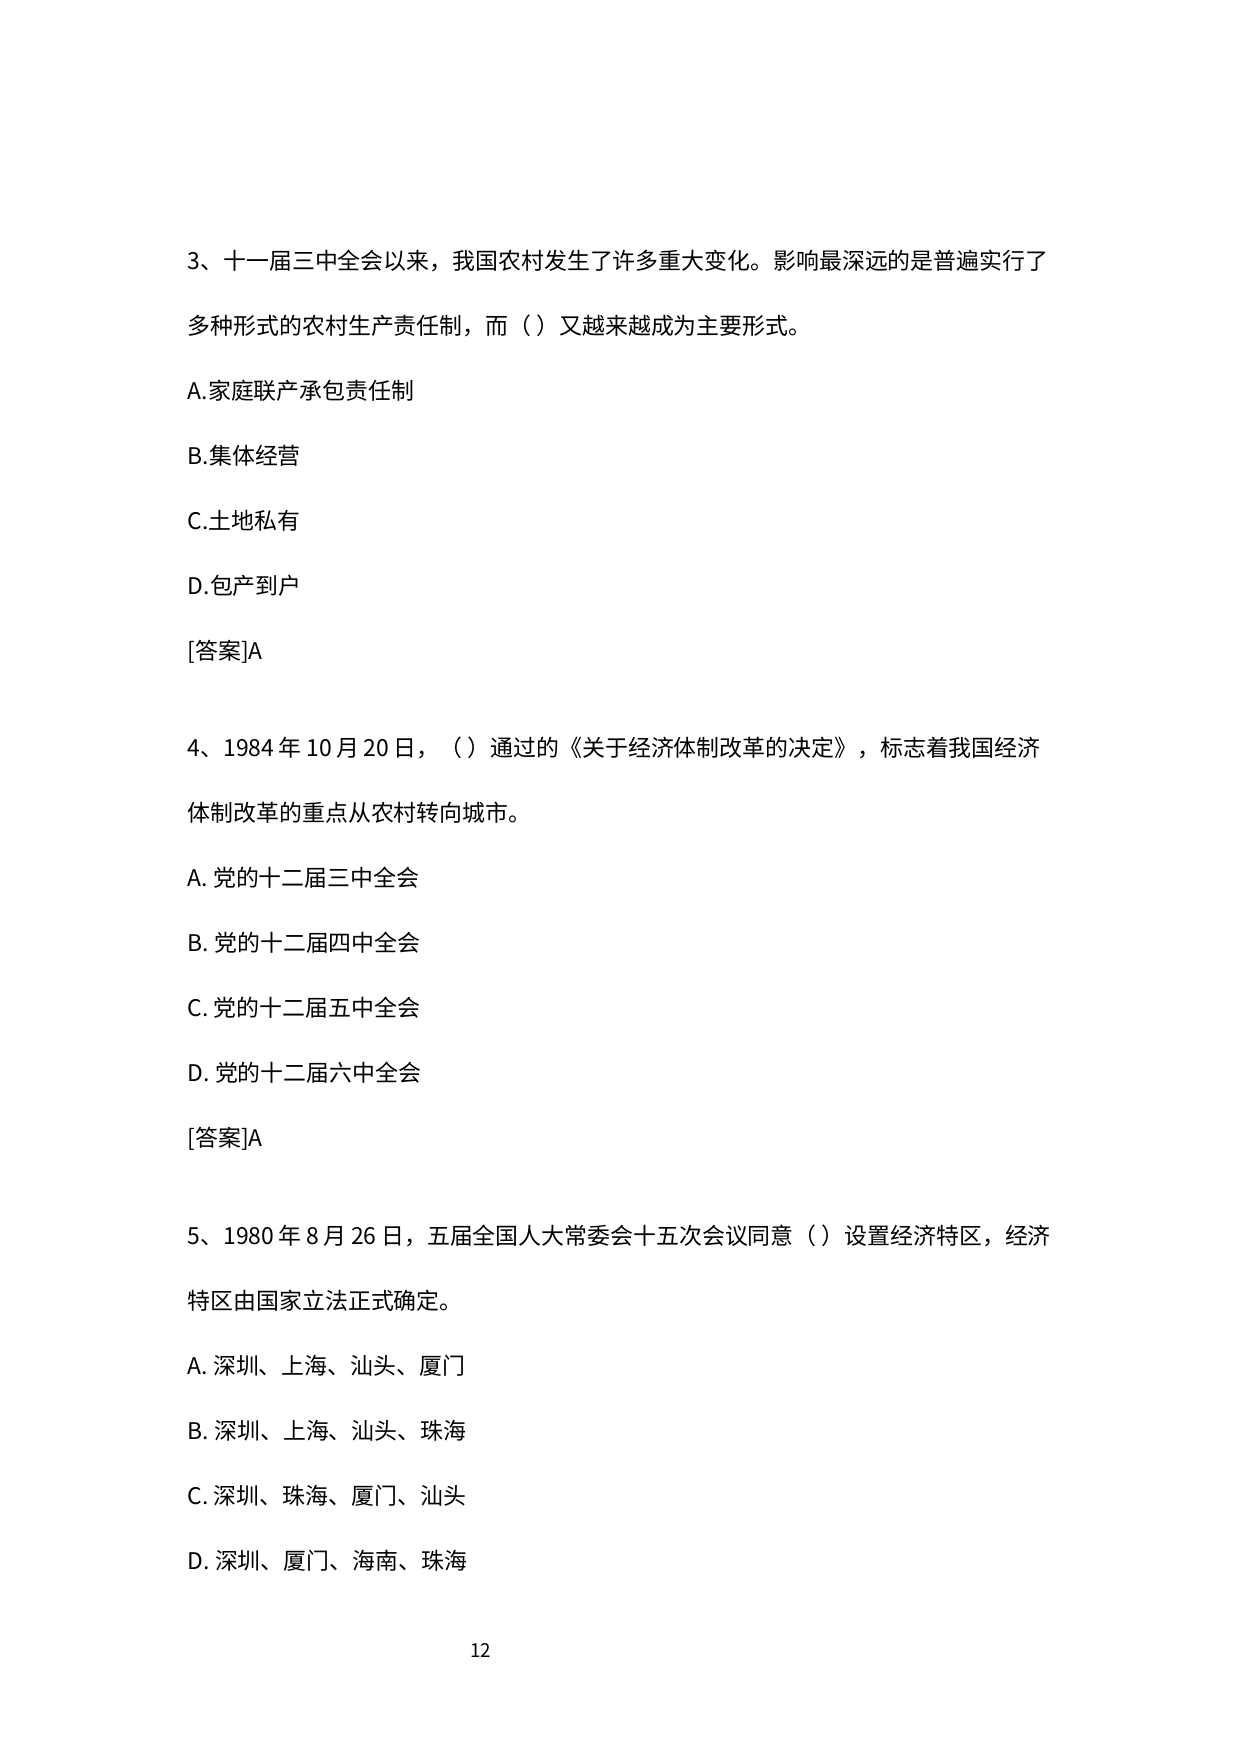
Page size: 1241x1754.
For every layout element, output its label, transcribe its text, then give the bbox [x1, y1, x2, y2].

text D. 党的十二届六中全会 [187, 1039, 1053, 1104]
text C. 深圳、珠海、厦门、汕头 [187, 1462, 1053, 1527]
text B. 党的十二届四中全会 [187, 909, 1053, 974]
text A. 党的十二届三中全会 [187, 844, 1053, 909]
text [答案]A [187, 617, 1053, 682]
text B. 深圳、上海、汕头、珠海 [187, 1397, 1053, 1462]
text B.集体经营 [187, 422, 1053, 487]
text 4、1984年10月20日，（ ）通过的《关于经济体制改革的决定》，标志着我国经济体制改革的重点从农村转向城市。 [187, 714, 1053, 844]
text D.包产到户 [187, 552, 1053, 617]
text 3、十一届三中全会以来，我国农村发生了许多重大变化。影响最深远的是普遍实行了多种形式的农村生产责任制，而（ ）又越来越成为主要形式。 [187, 227, 1053, 357]
text A. 深圳、上海、汕头、厦门 [187, 1332, 1053, 1397]
text A.家庭联产承包责任制 [187, 357, 1053, 422]
text [答案]A [187, 1104, 1053, 1169]
text D. 深圳、厦门、海南、珠海 [187, 1527, 1053, 1592]
text C. 党的十二届五中全会 [187, 974, 1053, 1039]
text 5、1980年8月26日，五届全国人大常委会十五次会议同意（ ）设置经济特区，经济特区由国家立法正式确定。 [187, 1202, 1053, 1332]
text C.土地私有 [187, 487, 1053, 552]
